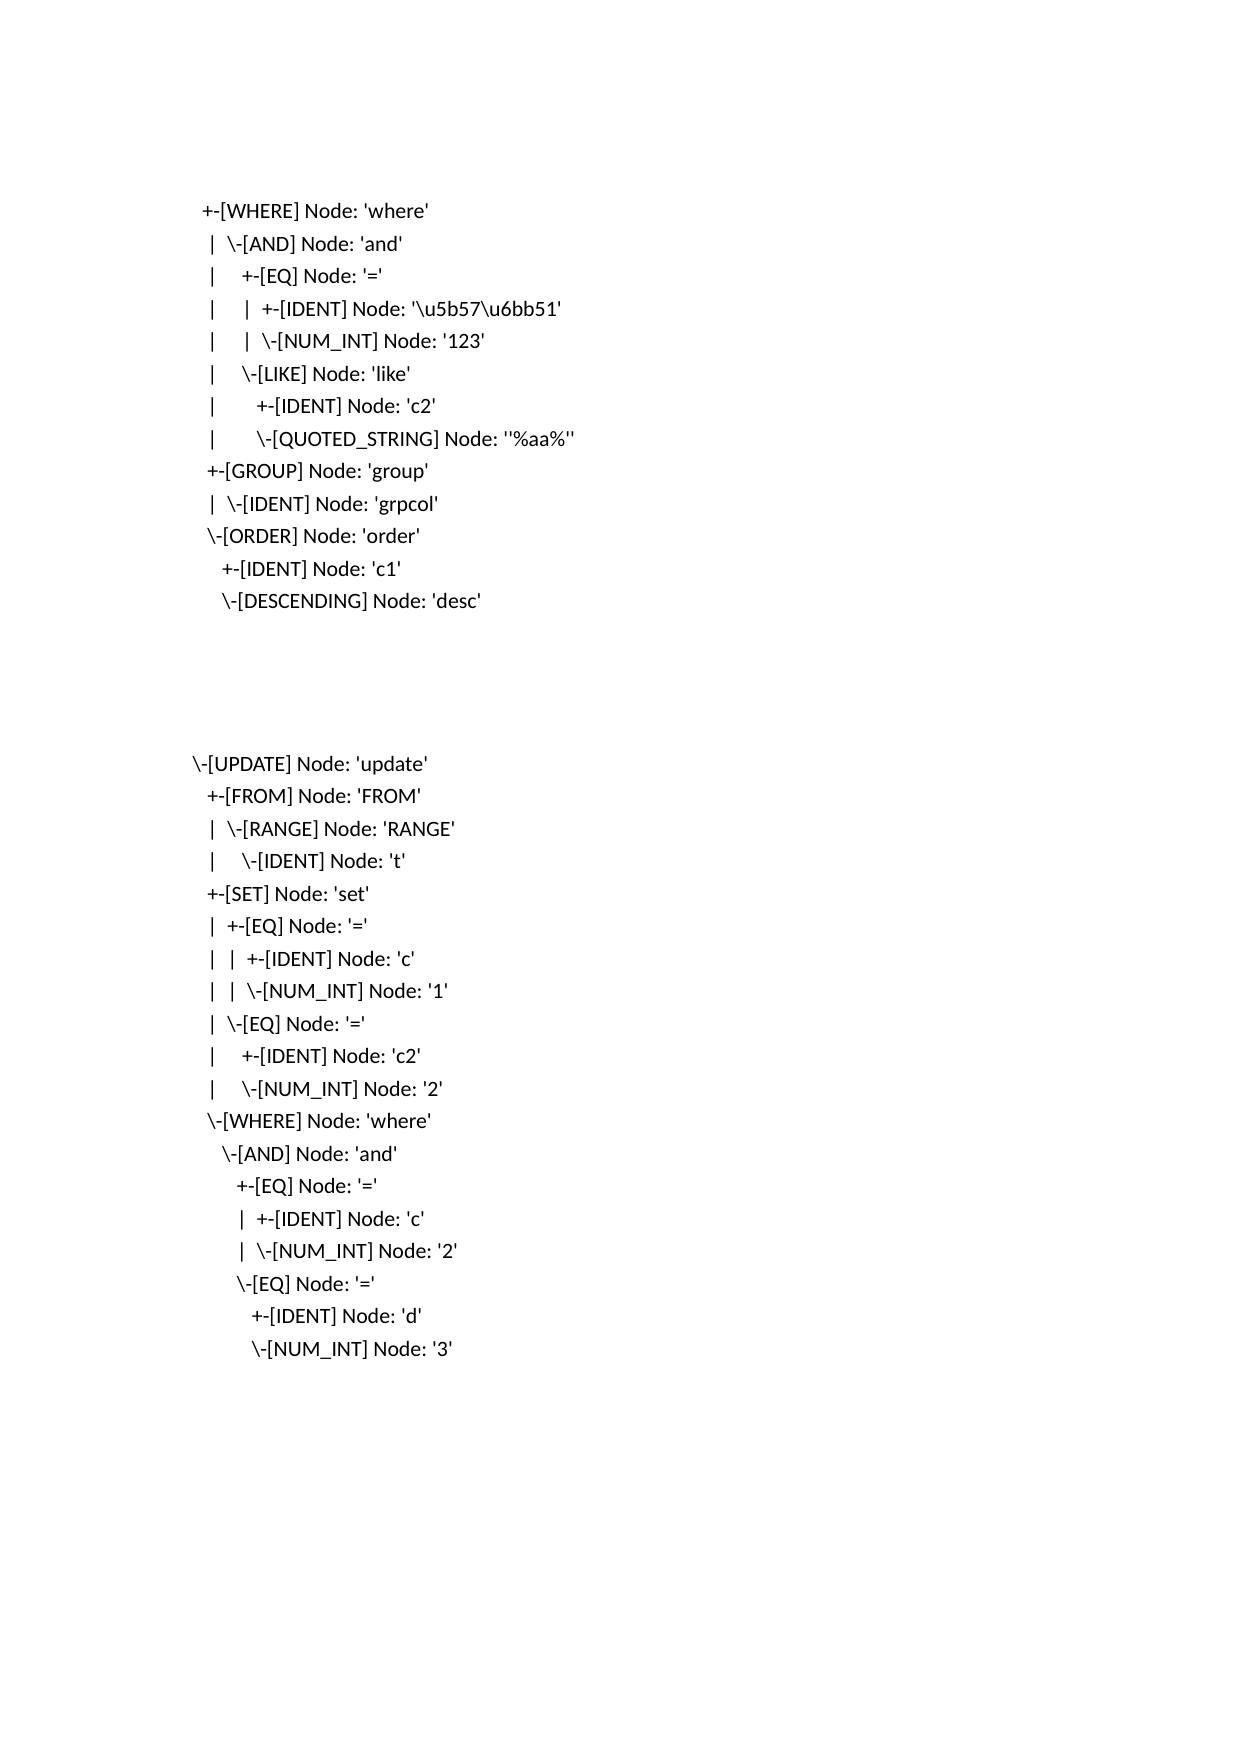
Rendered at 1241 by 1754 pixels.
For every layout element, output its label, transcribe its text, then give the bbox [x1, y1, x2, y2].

text | \-[IDENT] Node: 't' [187, 844, 1053, 877]
text \-[ORDER] Node: 'order' [187, 519, 1053, 552]
text +-[WHERE] Node: 'where' [187, 194, 1053, 227]
text | +-[IDENT] Node: 'c' [187, 1202, 1053, 1234]
text +-[SET] Node: 'set' [187, 877, 1053, 909]
text \-[WHERE] Node: 'where' [187, 1104, 1053, 1137]
text \-[DESCENDING] Node: 'desc' [187, 584, 1053, 617]
text | \-[EQ] Node: '=' [187, 1007, 1053, 1039]
text | \-[NUM_INT] Node: '2' [187, 1234, 1053, 1267]
text | +-[IDENT] Node: 'c2' [187, 1039, 1053, 1072]
text | \-[IDENT] Node: 'grpcol' [187, 487, 1053, 519]
text | \-[LIKE] Node: 'like' [187, 357, 1053, 389]
text | | +-[IDENT] Node: 'c' [187, 942, 1053, 974]
text +-[GROUP] Node: 'group' [187, 454, 1053, 487]
text \-[NUM_INT] Node: '3' [187, 1332, 1053, 1364]
text +-[FROM] Node: 'FROM' [187, 779, 1053, 812]
text | | \-[NUM_INT] Node: '1' [187, 974, 1053, 1007]
text \-[EQ] Node: '=' [187, 1267, 1053, 1299]
text | +-[EQ] Node: '=' [187, 909, 1053, 942]
text | | +-[IDENT] Node: '\u5b57\u6bb51' [187, 292, 1053, 324]
text | \-[QUOTED_STRING] Node: ''%aa%'' [187, 422, 1053, 454]
text +-[IDENT] Node: 'd' [187, 1299, 1053, 1332]
text \-[AND] Node: 'and' [187, 1137, 1053, 1169]
text | \-[AND] Node: 'and' [187, 227, 1053, 259]
text +-[IDENT] Node: 'c1' [187, 552, 1053, 584]
text | \-[NUM_INT] Node: '2' [187, 1072, 1053, 1104]
text | +-[IDENT] Node: 'c2' [187, 389, 1053, 422]
text | +-[EQ] Node: '=' [187, 259, 1053, 292]
text | | \-[NUM_INT] Node: '123' [187, 324, 1053, 357]
text +-[EQ] Node: '=' [187, 1169, 1053, 1202]
text | \-[RANGE] Node: 'RANGE' [187, 812, 1053, 844]
text \-[UPDATE] Node: 'update' [187, 747, 1053, 779]
